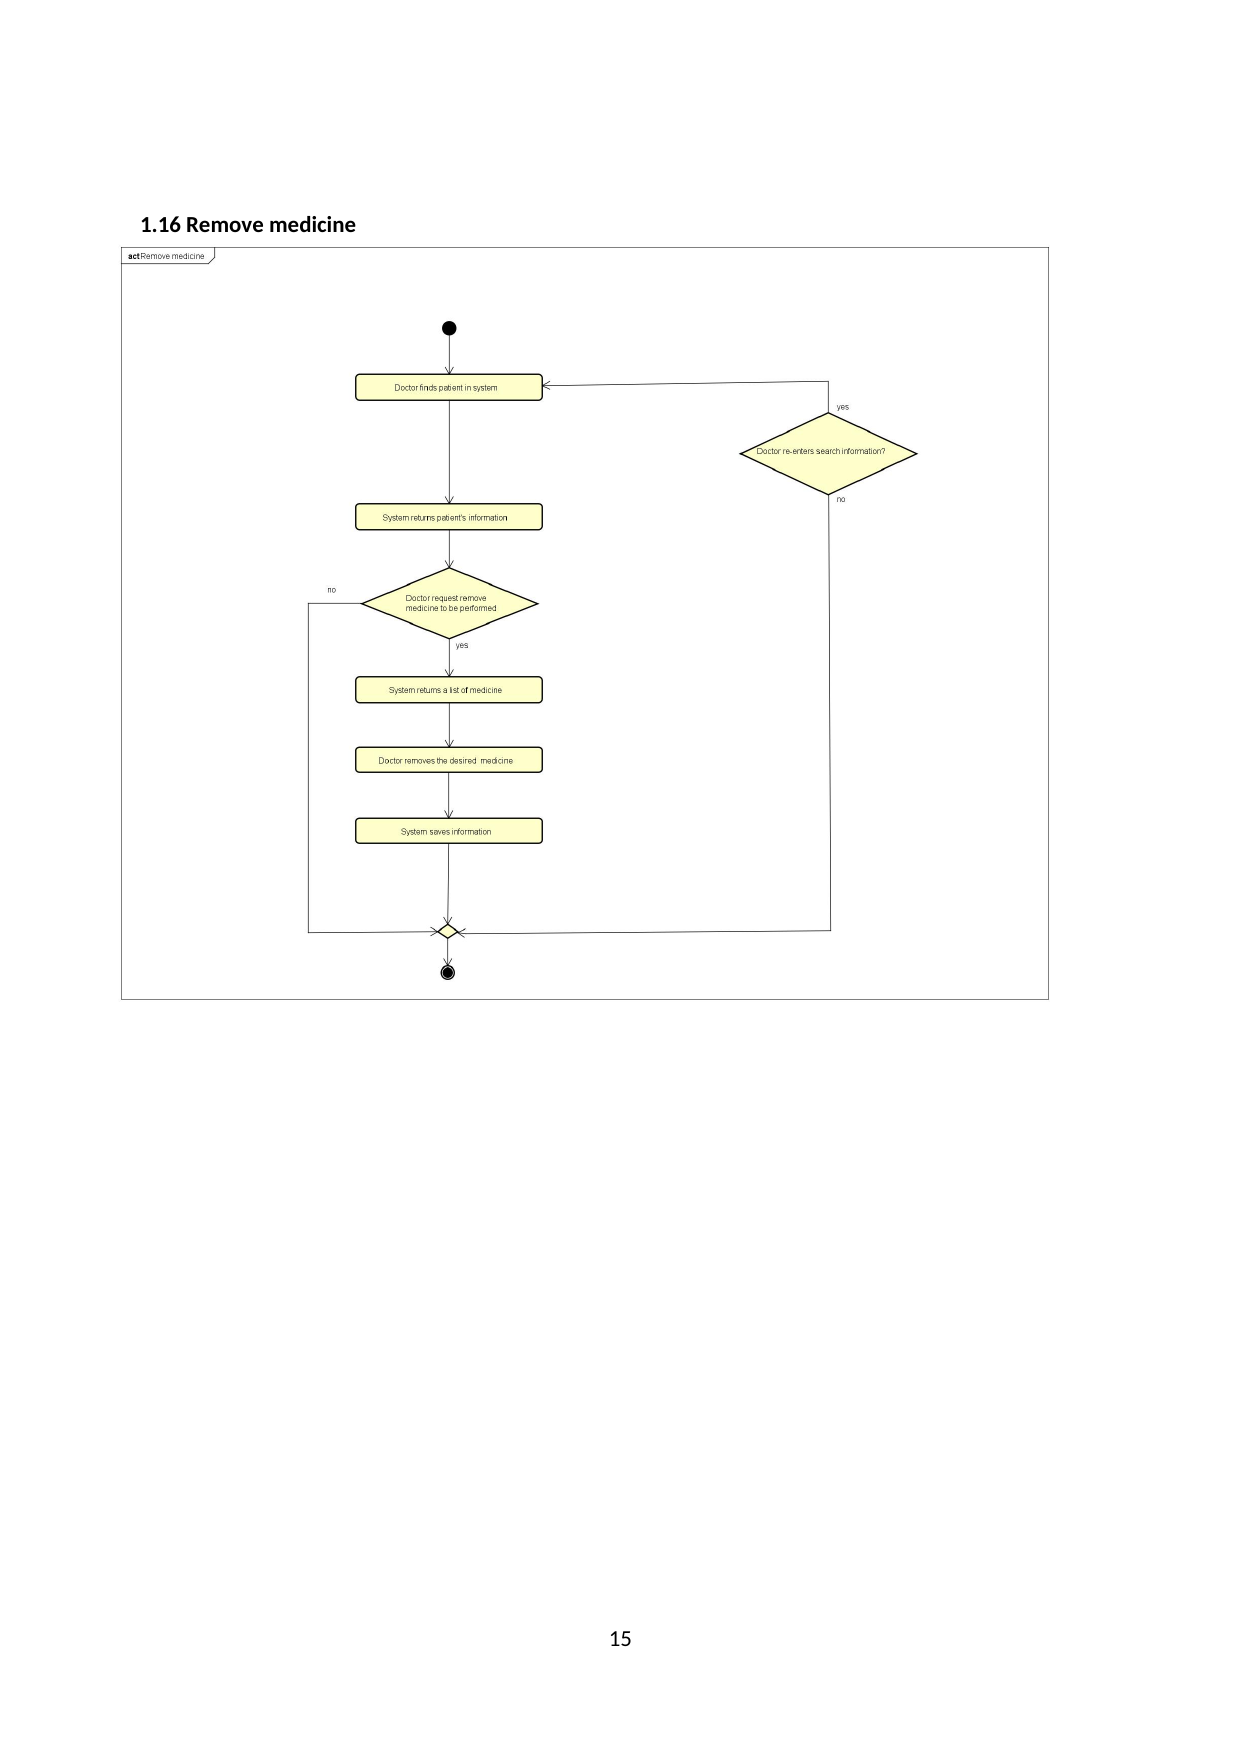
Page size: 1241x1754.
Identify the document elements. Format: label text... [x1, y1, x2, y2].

picture [114, 240, 1055, 1006]
text 1.16 Remove medicine [114, 210, 1090, 238]
